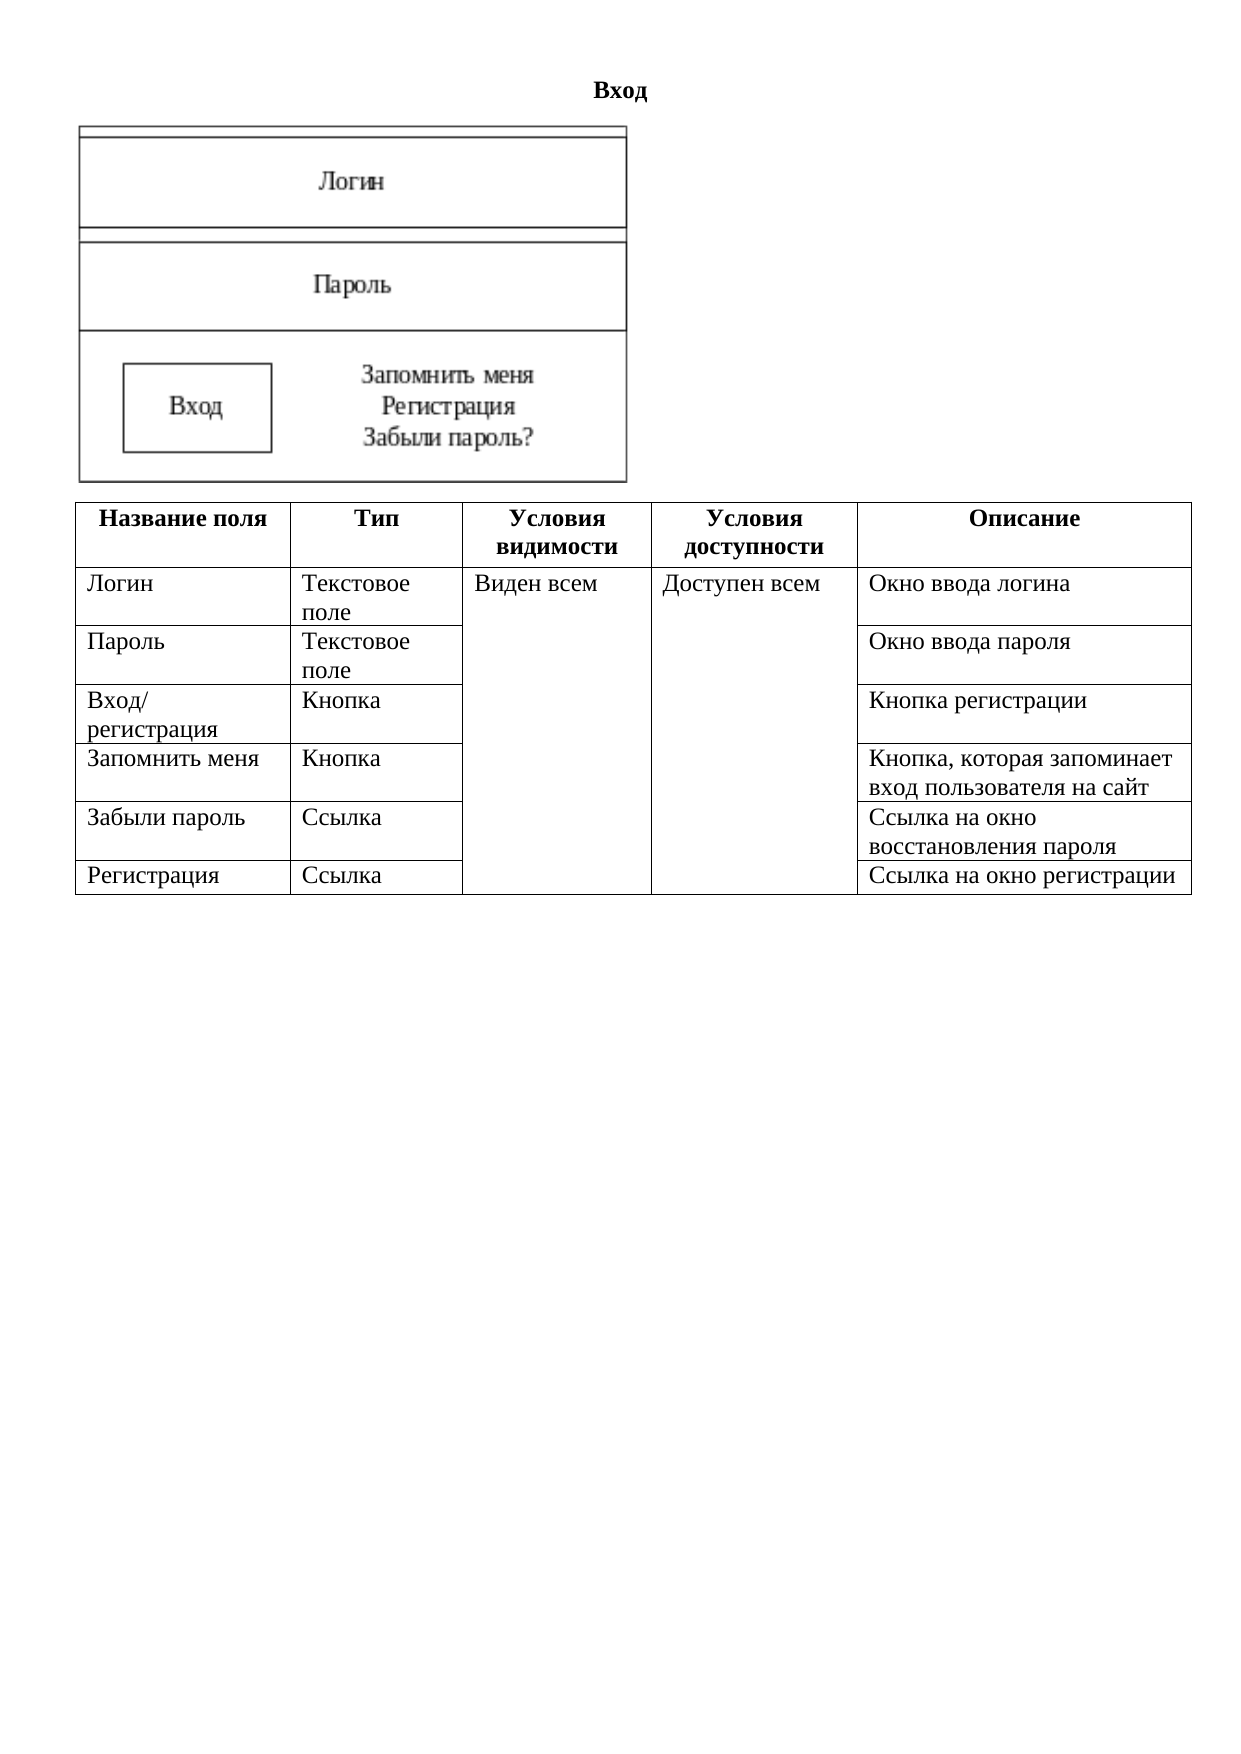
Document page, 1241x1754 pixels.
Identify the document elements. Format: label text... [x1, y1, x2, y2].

table_cell Кнопка регистрации [858, 685, 1191, 742]
table_cell Ссылка на окно регистрации [858, 861, 1191, 894]
table_cell Кнопка, которая запоминает вход пользователя на сайт [858, 744, 1191, 801]
table_cell Виден всем [463, 568, 651, 894]
table_cell Окно ввода пароля [858, 626, 1191, 684]
table_cell Доступен всем [652, 568, 857, 894]
table_cell Пароль [76, 626, 290, 684]
table_cell Ссылка [291, 861, 462, 894]
table_header Описание [858, 503, 1191, 567]
table_cell Окно ввода логина [858, 568, 1191, 625]
table_header Условия видимости [463, 503, 651, 567]
table_header Тип [291, 503, 462, 567]
table_header Условия доступности [652, 503, 857, 567]
table_header Название поля [76, 503, 290, 567]
table_cell Запомнить меня [76, 744, 290, 801]
table_cell Кнопка [291, 685, 462, 742]
table_cell Логин [76, 568, 290, 625]
table_cell Ссылка на окно восстановления пароля [858, 802, 1191, 859]
table_cell Текстовое поле [291, 568, 462, 625]
table_cell Регистрация [76, 861, 290, 894]
text Вход [75, 75, 1165, 104]
table_cell Вход/регистрация [76, 685, 290, 742]
table_cell Кнопка [291, 744, 462, 801]
table_cell Ссылка [291, 802, 462, 859]
table_cell Забыли пароль [76, 802, 290, 859]
table_cell Текстовое поле [291, 626, 462, 684]
